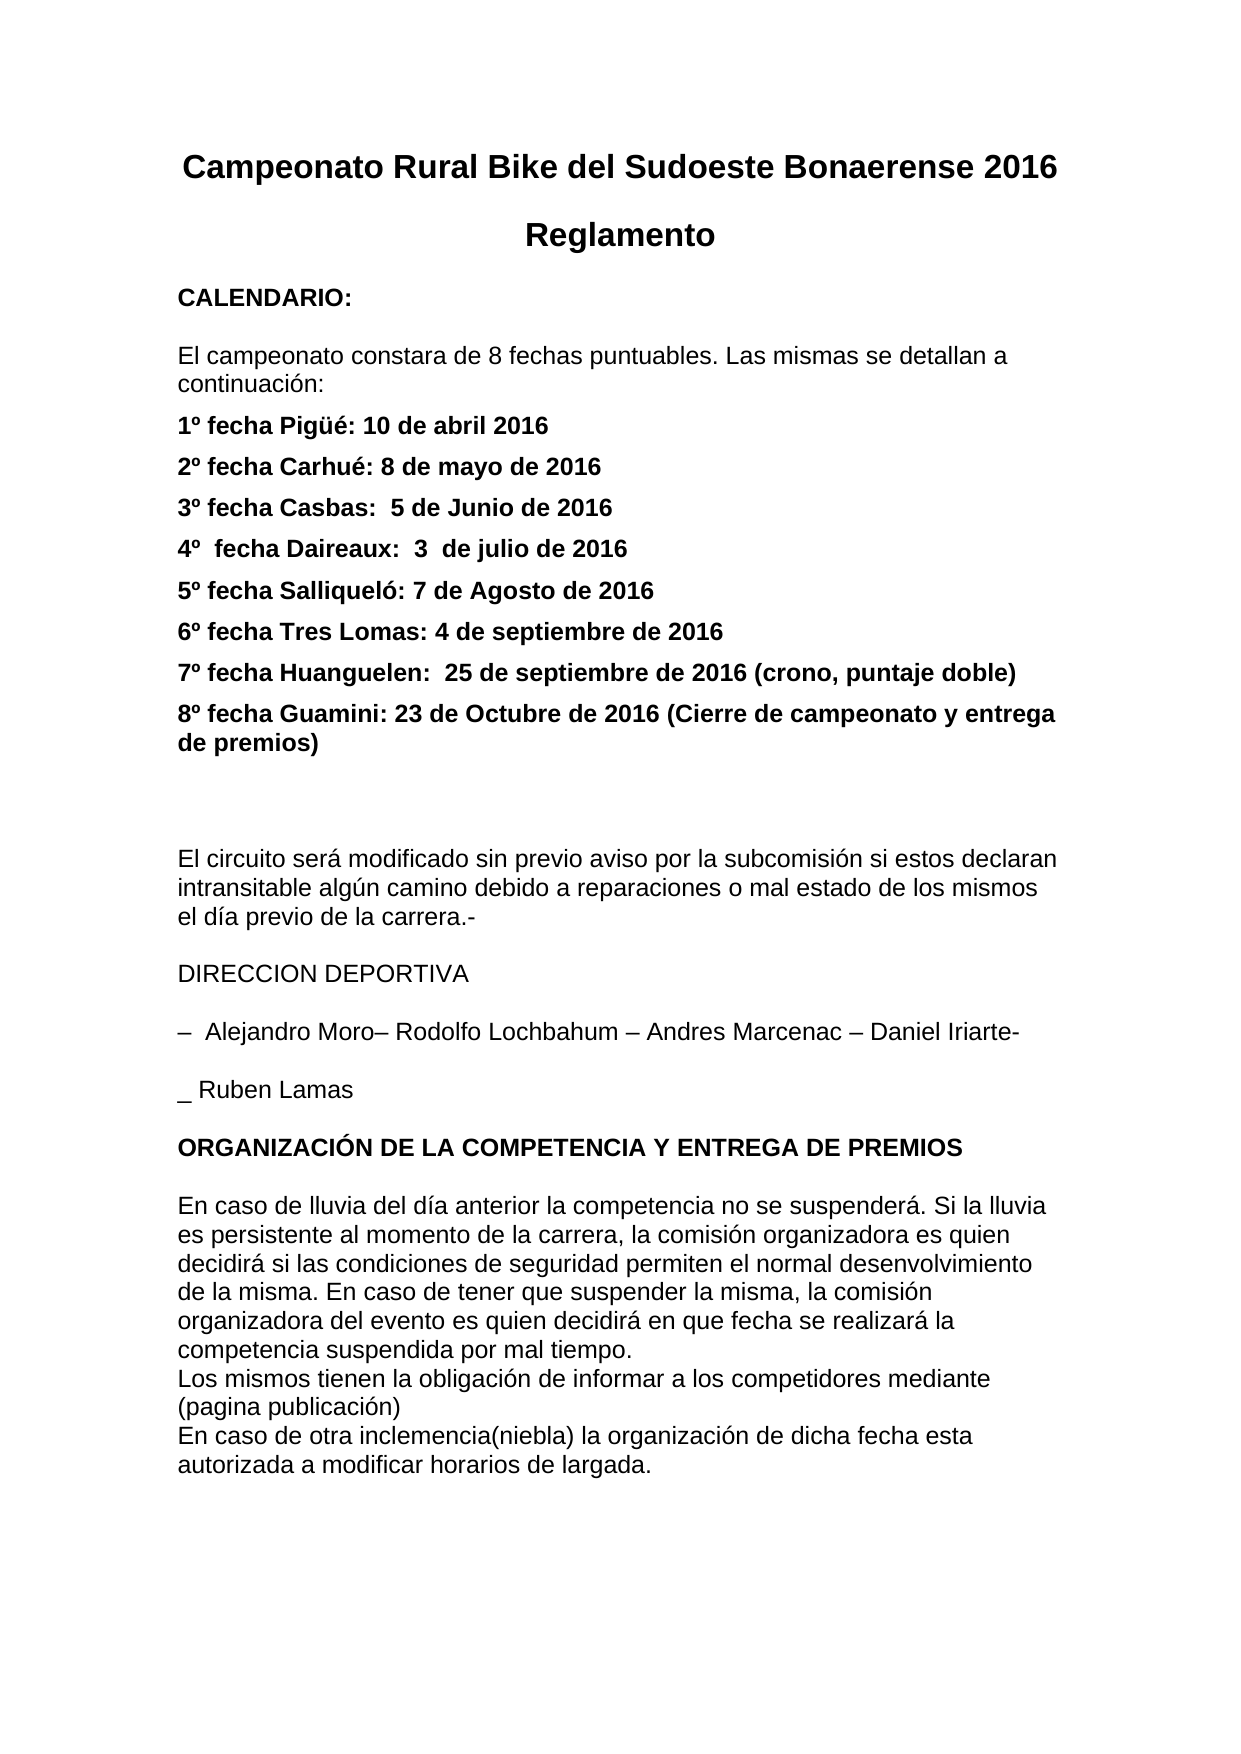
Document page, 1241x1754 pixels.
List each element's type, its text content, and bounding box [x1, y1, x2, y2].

text Campeonato Rural Bike del Sudoeste Bonaerense 2016 [177, 148, 1063, 186]
text 6º fecha Tres Lomas: 4 de septiembre de 2016 [177, 617, 1063, 646]
text 2º fecha Carhué: 8 de mayo de 2016 [177, 452, 1063, 481]
text DIRECCION DEPORTIVA [177, 959, 1063, 988]
text 7º fecha Huanguelen: 25 de septiembre de 2016 (crono, puntaje doble) [177, 658, 1063, 687]
text CALENDARIO: [177, 283, 1063, 312]
text 4º fecha Daireaux: 3 de julio de 2016 [177, 534, 1063, 563]
text 3º fecha Casbas: 5 de Junio de 2016 [177, 493, 1063, 522]
text 1º fecha Pigüé: 10 de abril 2016 [177, 411, 1063, 439]
text En caso de lluvia del día anterior la competencia no se suspenderá. Si la lluvia es persistente al momento de la carrera, la comisión organizadora es quien decidirá si las condiciones de seguridad permiten el normal desenvolvimiento de la misma. En caso de tener que suspender la misma, la comisión organizadora del evento es quien decidirá en que fecha se realizará la competencia suspendida por mal tiempo. Los mismos tienen la obligación de informar a los competidores mediante (pagina publicación) En caso de otra inclemencia(niebla) la organización de dicha fecha esta autorizada a modificar horarios de largada. [177, 1191, 1063, 1479]
text Reglamento [177, 215, 1063, 254]
text ORGANIZACIÓN DE ENTREGA DE PREMIOS [177, 1133, 1063, 1162]
text El campeonato constara de 8 fechas puntuables. Las mismas se detallan a continuación: [177, 341, 1063, 398]
text – Alejandro Moro– Rodolfo Lochbahum – Andres Marcenac – Daniel Iriarte- [177, 1017, 1063, 1046]
text 5º fecha Salliqueló: 7 de Agosto de 2016 [177, 576, 1063, 604]
text El circuito será modificado sin previo aviso por la subcomisión si estos declaran intransitable algún camino debido a reparaciones o mal estado de los mismos el día previo de la carrera.- [177, 844, 1063, 930]
text _ Ruben Lamas [177, 1075, 1063, 1104]
text 8º fecha Guamini: 23 de Octubre de 2016 (Cierre de campeonato y entrega de premios) [177, 699, 1063, 757]
